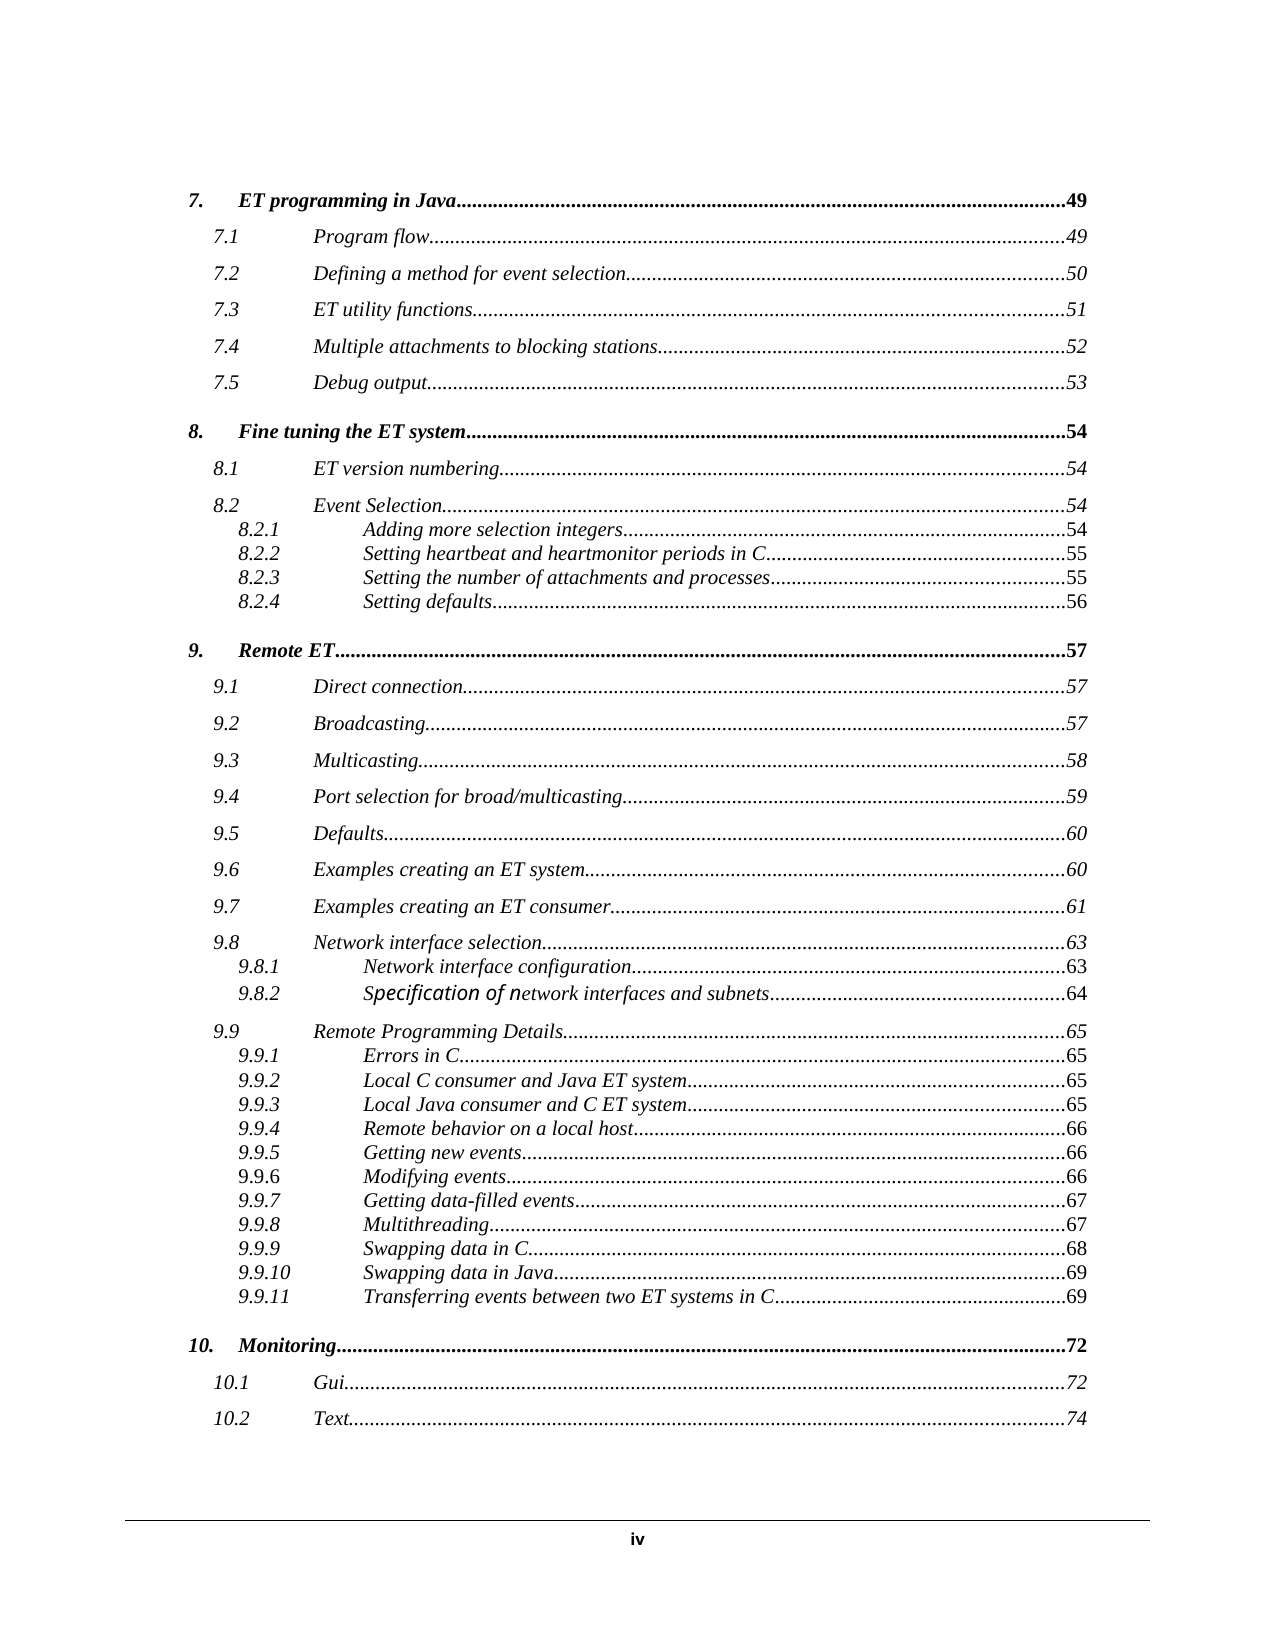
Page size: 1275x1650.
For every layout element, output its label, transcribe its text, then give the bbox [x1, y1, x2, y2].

text 7. ET programming in Java 49 [125, 187, 1150, 212]
text 8.2 Event Selection 54 [150, 492, 1150, 517]
text 10. Monitoring 72 [125, 1333, 1150, 1357]
text 9.2 Broadcasting 57 [150, 711, 1150, 735]
text 9.8.2 Specification of network interfaces and subnets 64 [175, 978, 1150, 1007]
text 9.5 Defaults 60 [150, 821, 1150, 845]
text 9.9.4 Remote behavior on a local host 66 [175, 1116, 1150, 1140]
text 9.9.10 Swapping data in Java 69 [175, 1260, 1150, 1284]
text 9.9.11 Transferring events between two ET systems in C 69 [175, 1284, 1150, 1308]
text 7.5 Debug output 53 [150, 370, 1150, 394]
text 7.2 Defining a method for event selection 50 [150, 261, 1150, 285]
text 9. Remote ET 57 [125, 638, 1150, 662]
text 8.2.1 Adding more selection integers 54 [175, 517, 1150, 541]
text 9.9.8 Multithreading 67 [175, 1212, 1150, 1236]
text 9.7 Examples creating an ET consumer 61 [150, 894, 1150, 918]
text 9.8 Network interface selection 63 [150, 930, 1150, 954]
text 9.9.6 Modifying events 66 [175, 1164, 1150, 1188]
text 9.9.7 Getting data-filled events 67 [175, 1188, 1150, 1212]
text 7.3 ET utility functions 51 [150, 297, 1150, 321]
text 9.9 Remote Programming Details 65 [150, 1019, 1150, 1043]
text 9.8.1 Network interface configuration 63 [175, 954, 1150, 978]
text 7.4 Multiple attachments to blocking stations 52 [150, 334, 1150, 358]
text 9.3 Multicasting 58 [150, 747, 1150, 772]
text 9.9.3 Local Java consumer and C ET system 65 [175, 1092, 1150, 1116]
text 9.9.1 Errors in C 65 [175, 1043, 1150, 1067]
text 9.6 Examples creating an ET system 60 [150, 857, 1150, 881]
text 7.1 Program flow 49 [150, 224, 1150, 248]
text 9.9.5 Getting new events 66 [175, 1140, 1150, 1164]
text 8.2.2 Setting heartbeat and heartmonitor periods in C 55 [175, 541, 1150, 565]
text 8.2.4 Setting defaults 56 [175, 589, 1150, 613]
text 8.2.3 Setting the number of attachments and processes 55 [175, 565, 1150, 589]
text 9.9.9 Swapping data in C 68 [175, 1236, 1150, 1260]
text 8. Fine tuning the ET system 54 [125, 419, 1150, 443]
text 10.2 Text 74 [150, 1406, 1150, 1430]
text 10.1 Gui 72 [150, 1370, 1150, 1394]
text 9.4 Port selection for broad/multicasting 59 [150, 784, 1150, 808]
text 9.1 Direct connection 57 [150, 674, 1150, 698]
text 9.9.2 Local C consumer and Java ET system 65 [175, 1067, 1150, 1092]
text 8.1 ET version numbering 54 [150, 456, 1150, 480]
